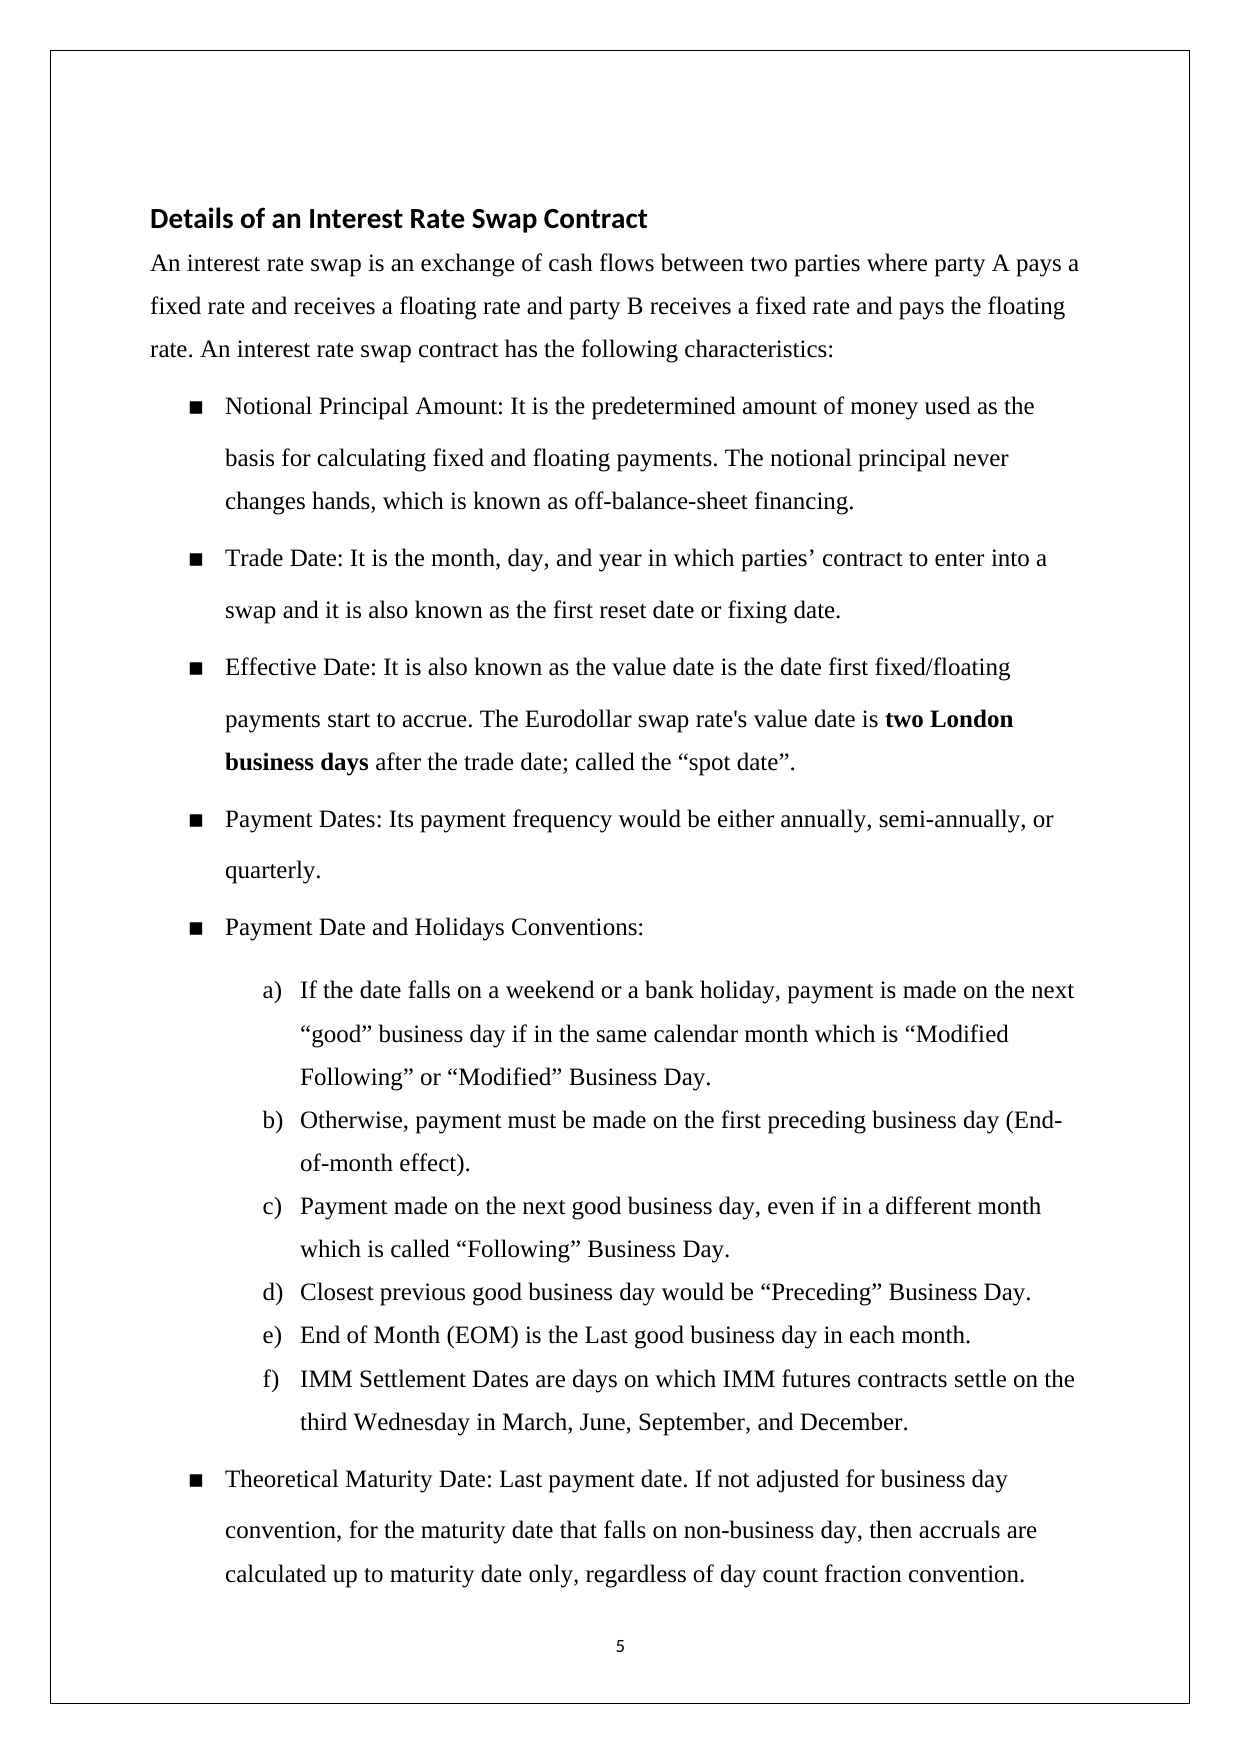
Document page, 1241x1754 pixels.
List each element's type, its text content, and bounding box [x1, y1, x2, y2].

list End of Month (EOM) is the Last good business day in each month. [262, 1321, 1090, 1349]
list If the date falls on a weekend or a bank holiday, payment is made on the next “good” business day if in the same calendar month which is “Modified Following” or “Modified” Business Day. [262, 976, 1090, 1091]
list Payment Dates: Its payment frequency would be either annually, semi-annually, or quarterly. [187, 790, 1090, 884]
text An interest rate swap is an exchange of cash flows between two parties where party A pays a fixed rate and receives a floating rate and party B receives a fixed rate and pays the floating rate. An interest rate swap contract has the following characteristics: [150, 248, 1090, 363]
list Payment made on the next good business day, even if in a different month which is called “Following” Business Day. [262, 1191, 1090, 1263]
list Theoretical Maturity Date: Last payment date. If not adjusted for business day convention, for the maturity date that falls on non-business day, then accruals are calculated up to maturity date only, regardless of day count fraction convention. [187, 1450, 1090, 1587]
subtitle Details of an Interest Rate Swap Contract [150, 200, 1090, 236]
list Payment Date and Holidays Conventions: [187, 899, 1090, 950]
list Notional Principal Amount: It is the predetermined amount of money used as the basis for calculating fixed and floating payments. The notional principal never changes hands, which is known as off-balance-sheet financing. [187, 377, 1090, 515]
list Closest previous good business day would be “Preceding” Business Day. [262, 1277, 1090, 1306]
list Otherwise, payment must be made on the first preceding business day (End-of-month effect). [262, 1105, 1090, 1177]
list IMM Settlement Dates are days on which IMM futures contracts settle on the third Wednesday in March, June, September, and December. [262, 1364, 1090, 1436]
list Effective Date: It is also known as the value date is the date first fixed/floating payments start to accrue. The Eurodollar swap rate's value date is two London business days after the trade date; called the “spot date”. [187, 638, 1090, 776]
list Trade Date: It is the month, day, and year in which parties’ contract to enter into a swap and it is also known as the first reset date or fixing date. [187, 529, 1090, 624]
